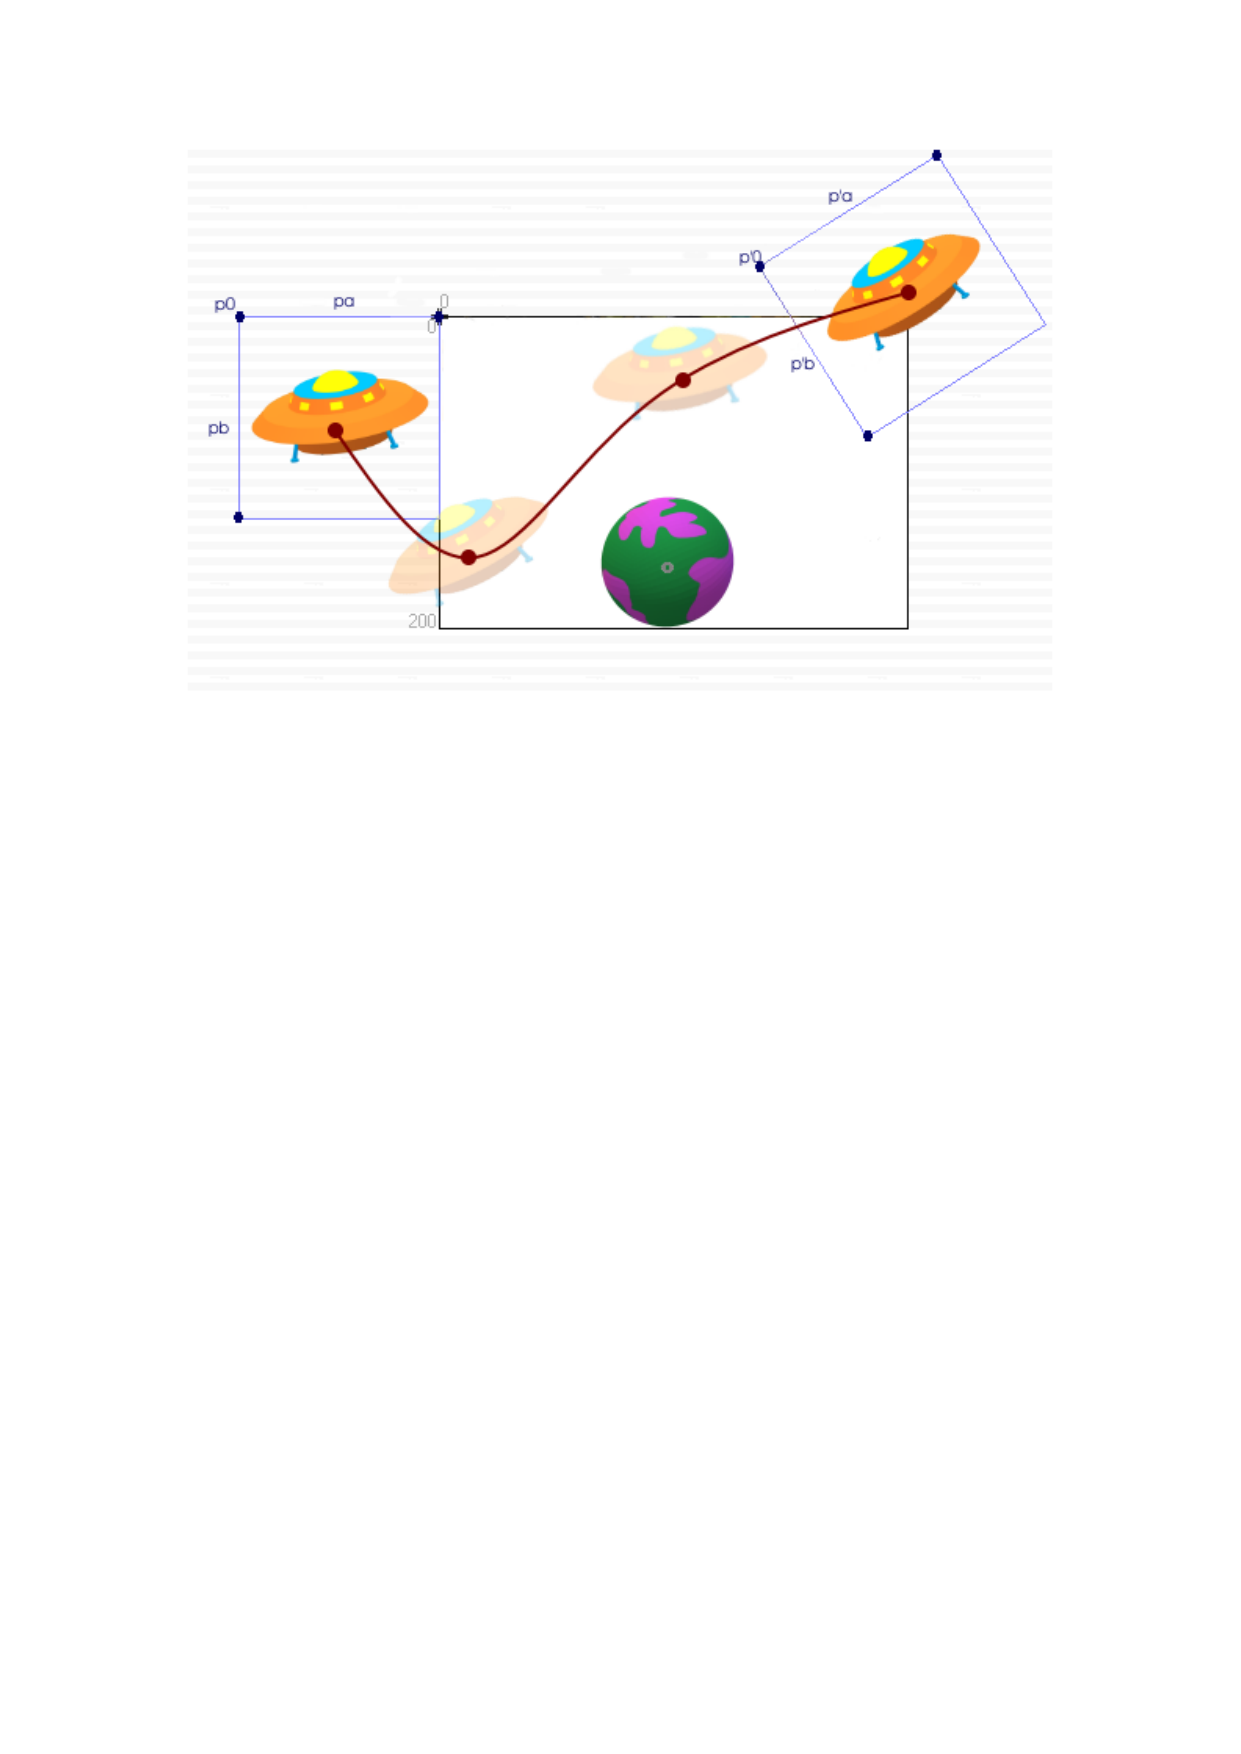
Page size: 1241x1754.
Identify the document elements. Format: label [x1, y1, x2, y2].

picture [187, 147, 1053, 694]
